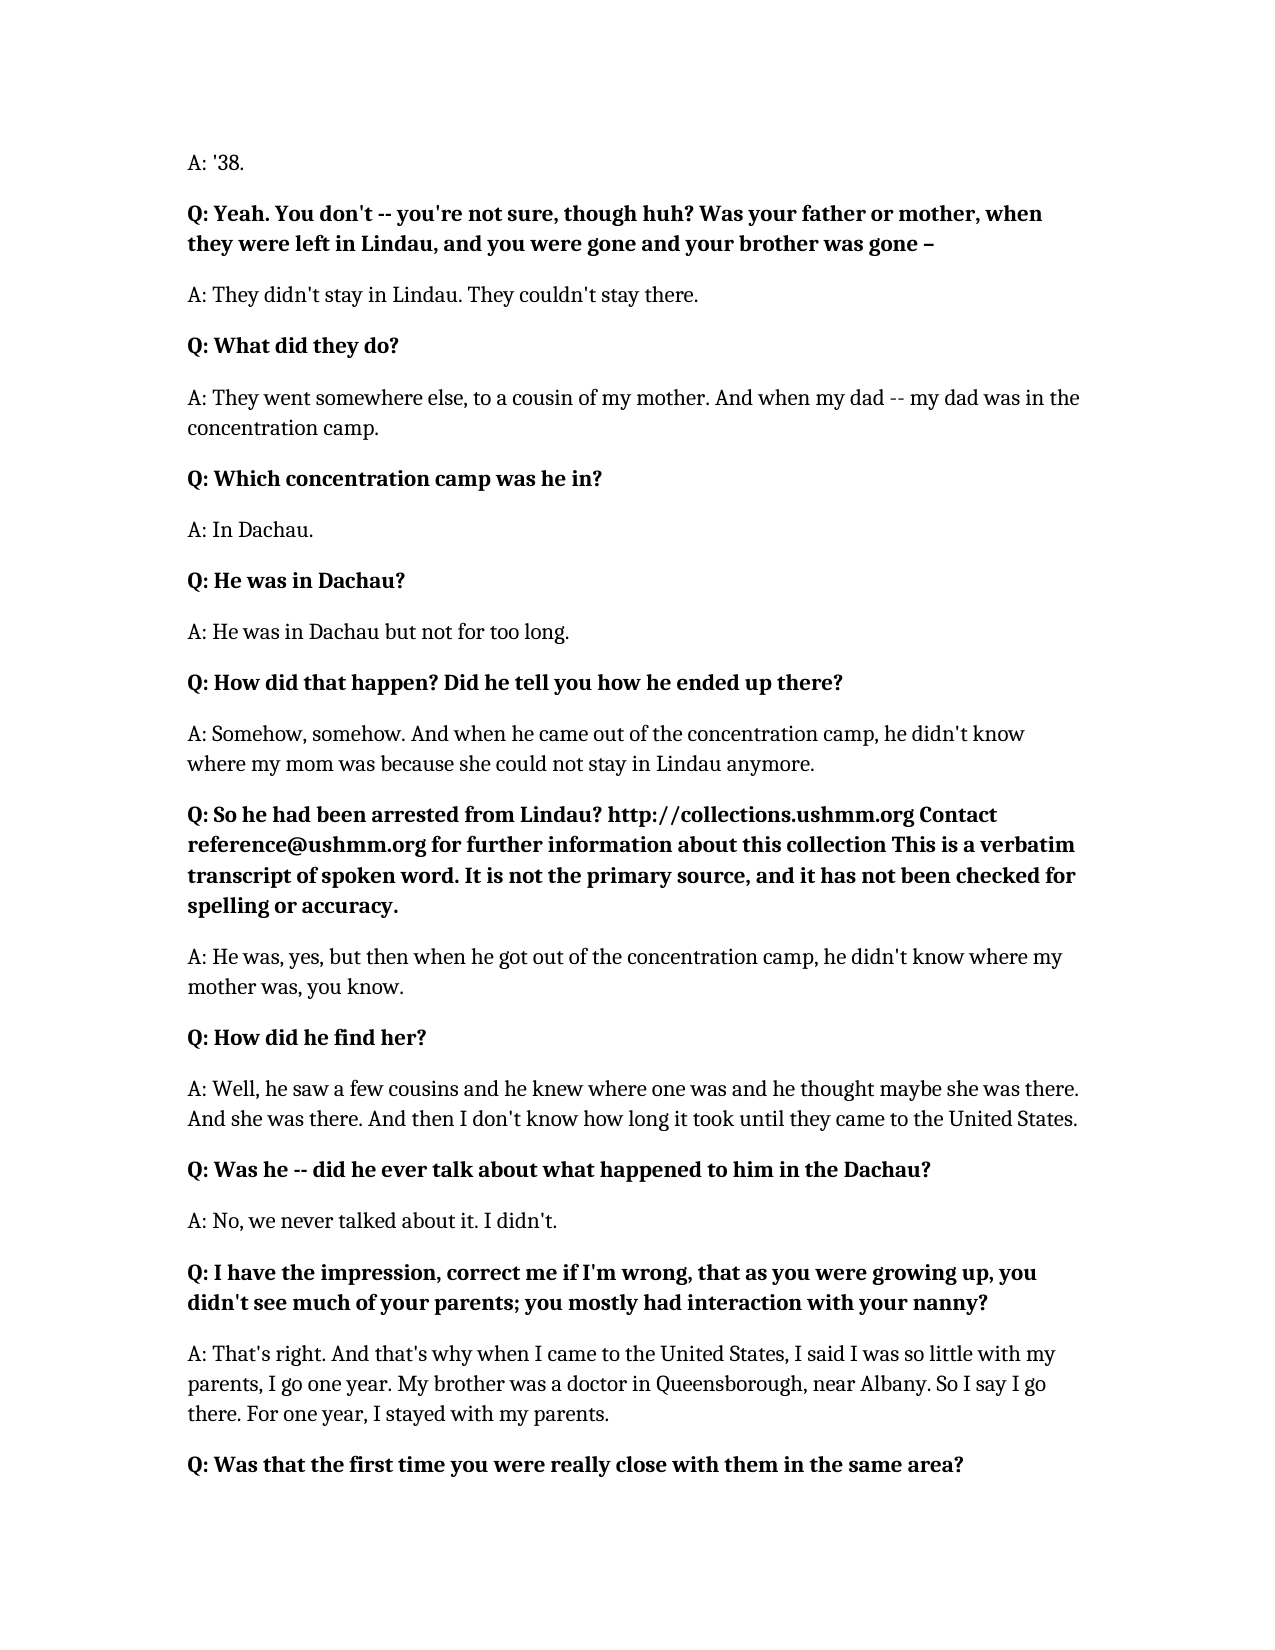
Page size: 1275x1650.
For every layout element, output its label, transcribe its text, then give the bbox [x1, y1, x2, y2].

text A: He was, yes, but then when he got out of the concentration camp, he didn't know where my mother was, you know. [187, 944, 1087, 1000]
text A: '38. [187, 150, 1087, 176]
text Q: Which concentration camp was he in? [187, 466, 1087, 492]
text A: No, we never talked about it. I didn't. [187, 1208, 1087, 1235]
text A: He was in Dachau but not for too long. [187, 619, 1087, 645]
text A: In Dachau. [187, 517, 1087, 543]
text Q: Was he -- did he ever talk about what happened to him in the Dachau? [187, 1157, 1087, 1184]
text Q: What did they do? [187, 333, 1087, 360]
text A: Somehow, somehow. And when he came out of the concentration camp, he didn't know where my mom was because she could not stay in Lindau anymore. [187, 721, 1087, 777]
text Q: So he had been arrested from Lindau? http://collections.ushmm.org Contact reference@ushmm.org for further information about this collection This is a verbatim transcript of spoken word. It is not the primary source, and it has not been checked for spelling or accuracy. [187, 802, 1087, 919]
text Q: Was that the first time you were really close with them in the same area? [187, 1452, 1087, 1478]
text Q: Yeah. You don't -- you're not sure, though huh? Was your father or mother, when they were left in Lindau, and you were gone and your brother was gone – [187, 201, 1087, 258]
text Q: He was in Dachau? [187, 568, 1087, 594]
text A: Well, he saw a few cousins and he knew where one was and he thought maybe she was there. And she was there. And then I don't know how long it took until they came to the United States. [187, 1076, 1087, 1133]
text Q: How did he find her? [187, 1025, 1087, 1051]
text A: They didn't stay in Lindau. They couldn't stay there. [187, 282, 1087, 309]
text Q: How did that happen? Did he tell you how he ended up there? [187, 670, 1087, 696]
text A: They went somewhere else, to a cousin of my mother. And when my dad -- my dad was in the concentration camp. [187, 384, 1087, 441]
text A: That's right. And that's why when I came to the United States, I said I was so little with my parents, I go one year. My brother was a doctor in Queensborough, near Albany. So I say I go there. For one year, I stayed with my parents. [187, 1341, 1087, 1427]
text Q: I have the impression, correct me if I'm wrong, that as you were growing up, you didn't see much of your parents; you mostly had interaction with your nanny? [187, 1259, 1087, 1316]
